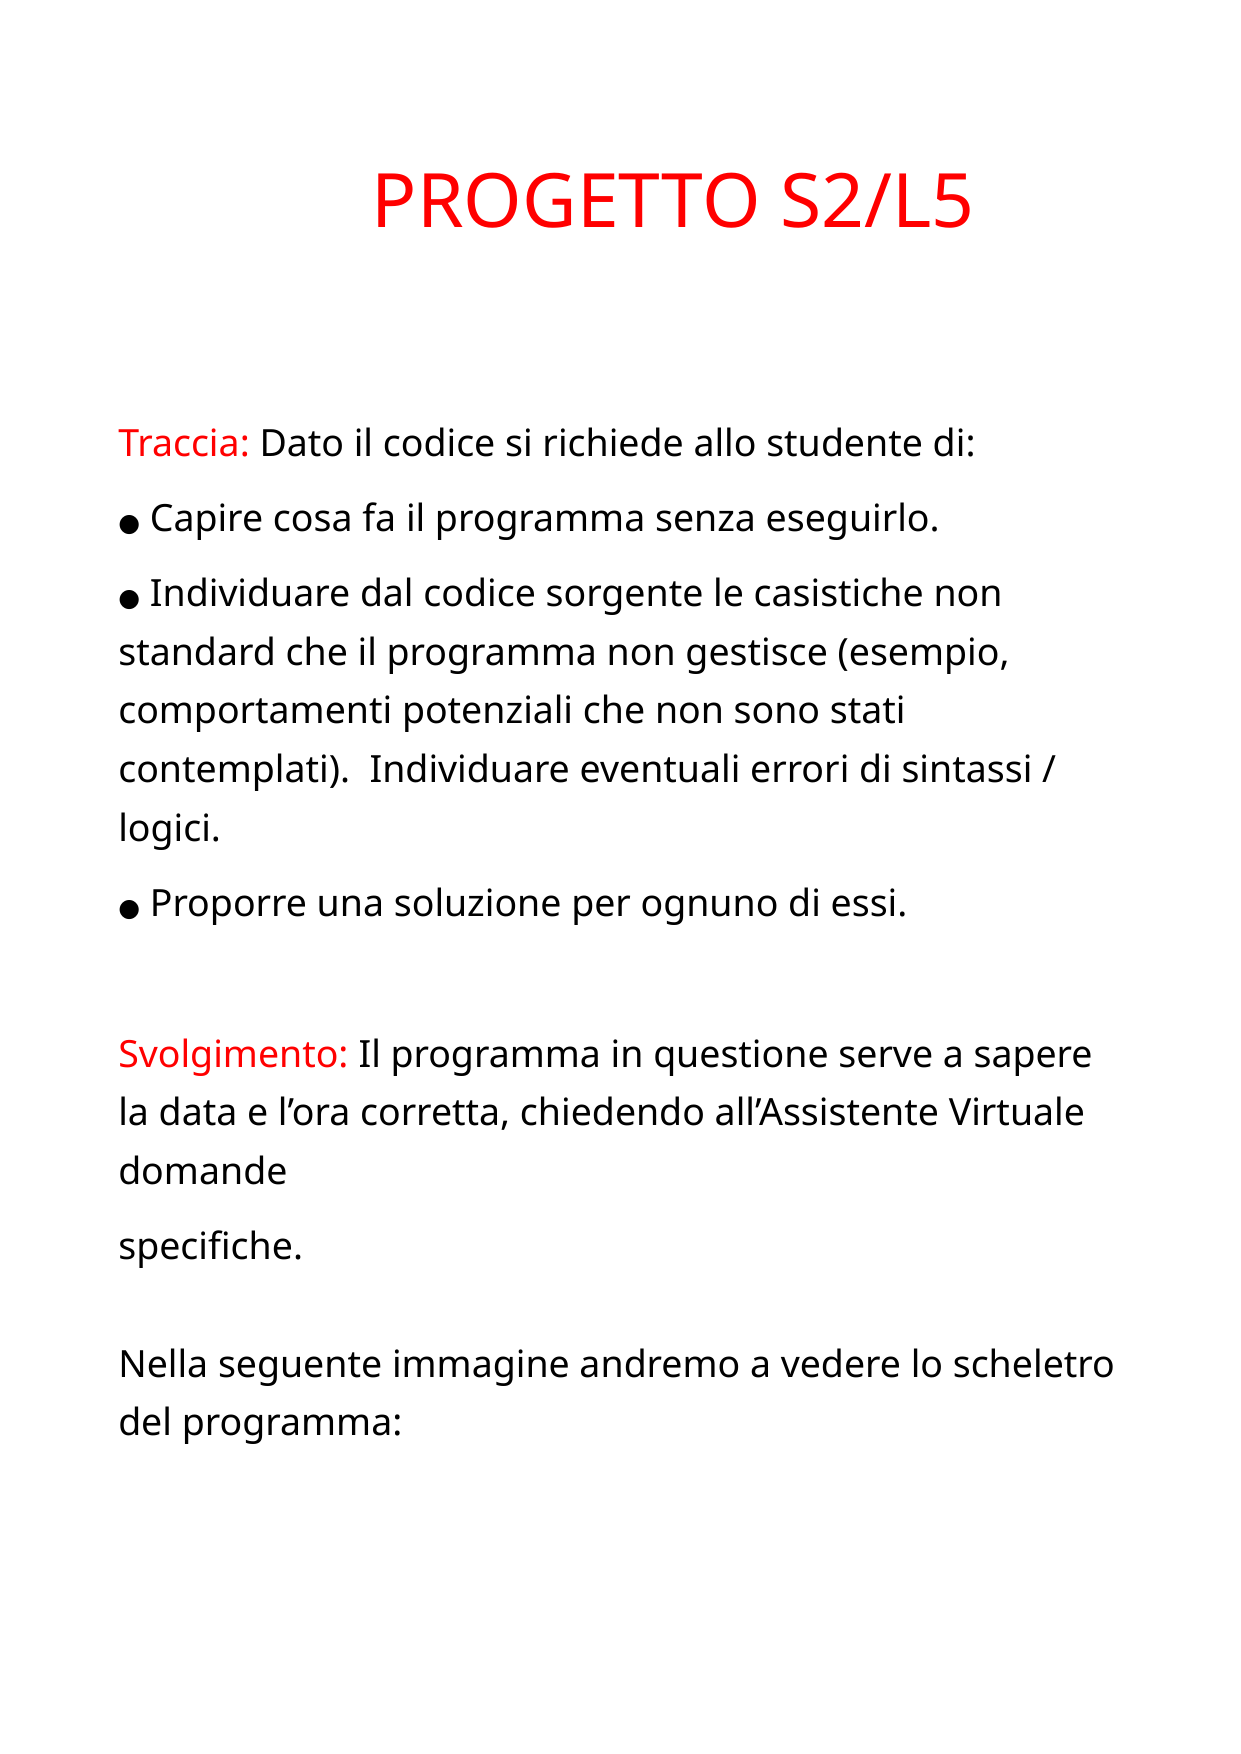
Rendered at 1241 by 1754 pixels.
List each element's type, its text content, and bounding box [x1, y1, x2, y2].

text Svolgimento: Il programma in questione serve a sapere la data e l’ora corretta, chiedendo all’Assistente Virtuale domande [118, 1027, 1122, 1195]
text specifiche. Nella seguente immagine andremo a vedere lo scheletro del programma: [118, 1220, 1122, 1447]
text PROGETTO S2/L5 [118, 148, 1122, 250]
text ● Individuare dal codice sorgente le casistiche non standard che il programma non gestisce (esempio, comportamenti potenziali che non sono stati contemplati). Individuare eventuali errori di sintassi / logici. [118, 567, 1122, 852]
text ● Capire cosa fa il programma senza eseguirlo. [118, 491, 1122, 542]
text Traccia: Dato il codice si richiede allo studente di: [118, 416, 1122, 467]
text ● Proporre una soluzione per ognuno di essi. [118, 876, 1122, 927]
